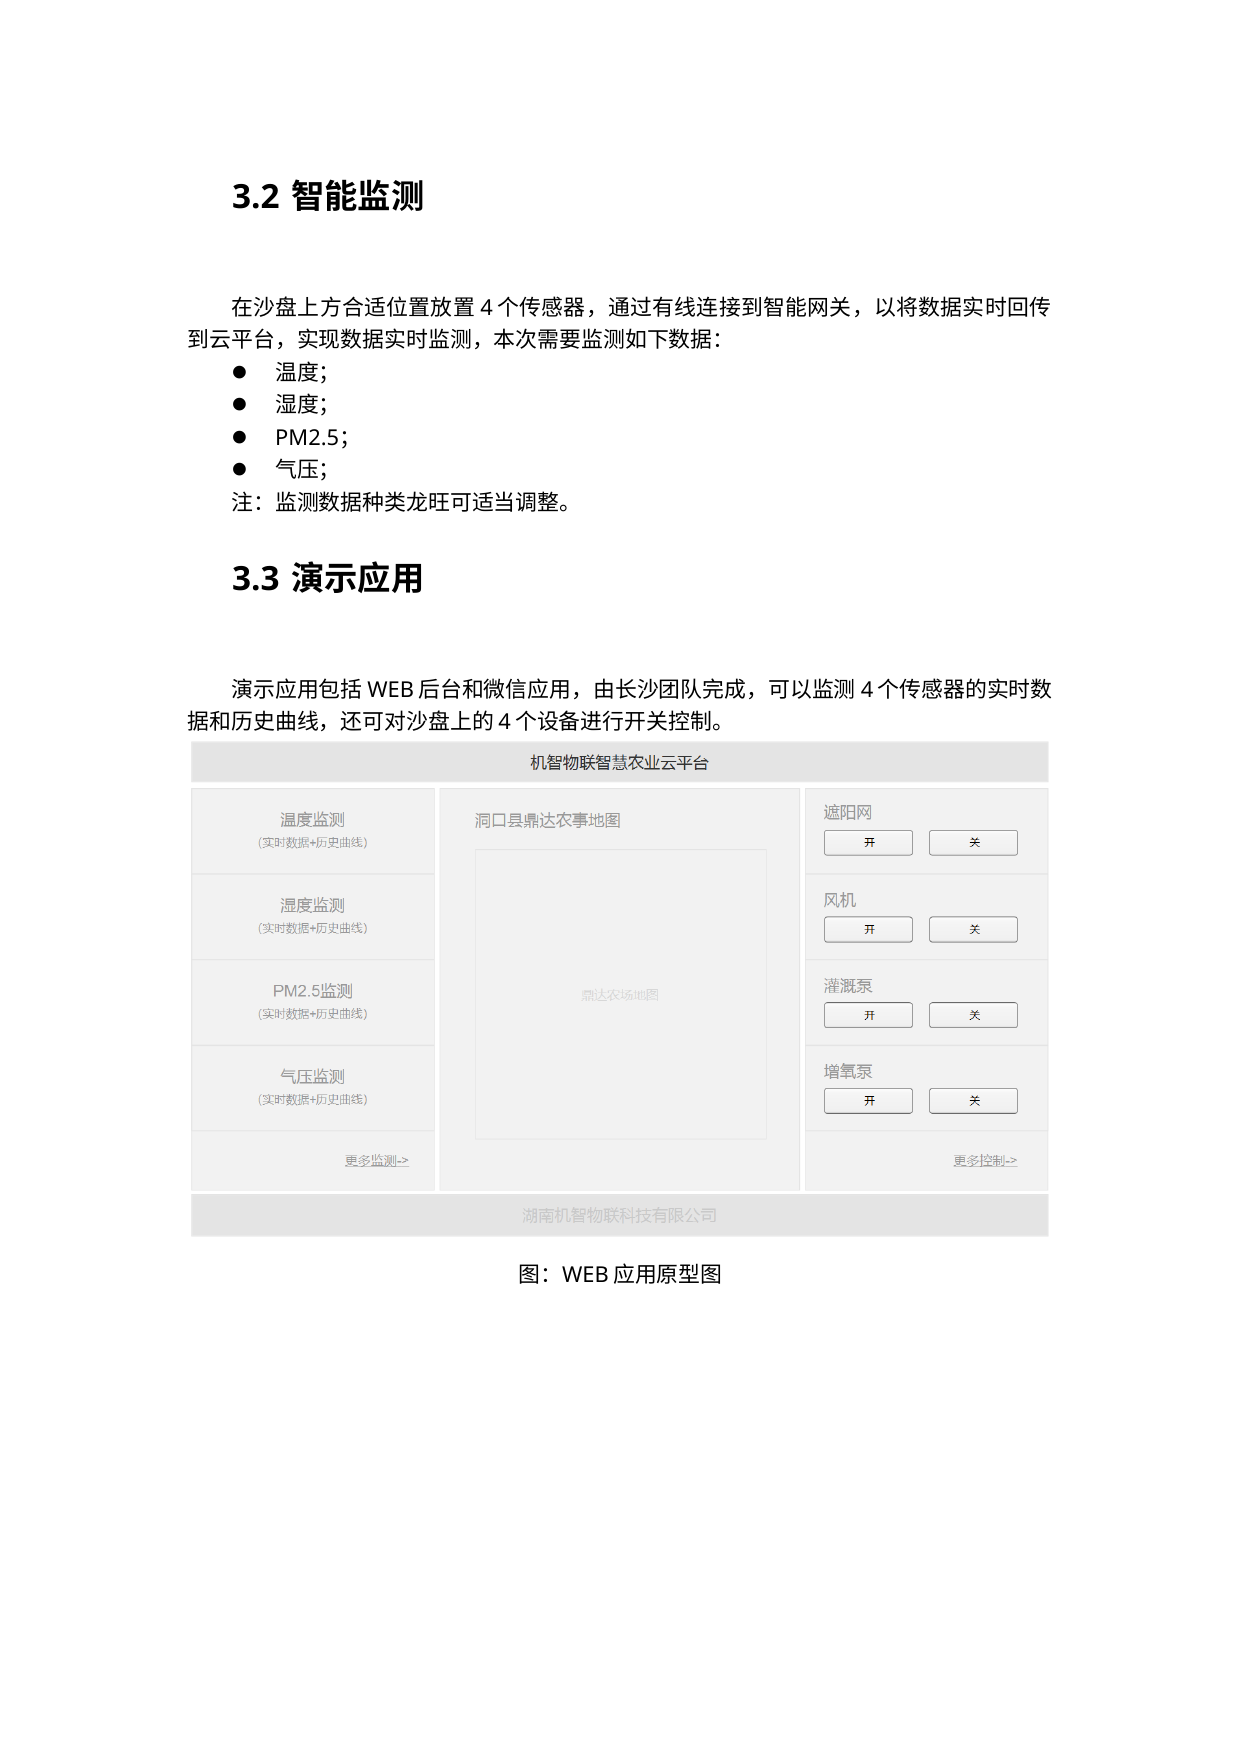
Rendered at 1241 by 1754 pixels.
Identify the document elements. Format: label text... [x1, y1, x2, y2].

list PM2.5； [231, 419, 1053, 452]
list 湿度； [231, 387, 1053, 419]
subtitle 智能监测 [232, 162, 1053, 227]
text 在沙盘上方合适位置放置4个传感器，通过有线连接到智能网关，以将数据实时回传到云平台，实现数据实时监测，本次需要监测如下数据： [187, 289, 1053, 354]
text 演示应用包括WEB后台和微信应用，由长沙团队完成，可以监测4个传感器的实时数据和历史曲线，还可对沙盘上的4个设备进行开关控制。 [187, 671, 1053, 736]
text 注：监测数据种类龙旺可适当调整。 [187, 484, 1053, 517]
list 温度； [231, 354, 1053, 387]
list 气压； [231, 452, 1053, 484]
picture [187, 736, 1053, 1240]
text 图：WEB应用原型图 [187, 1256, 1053, 1289]
subtitle 演示应用 [232, 544, 1053, 609]
